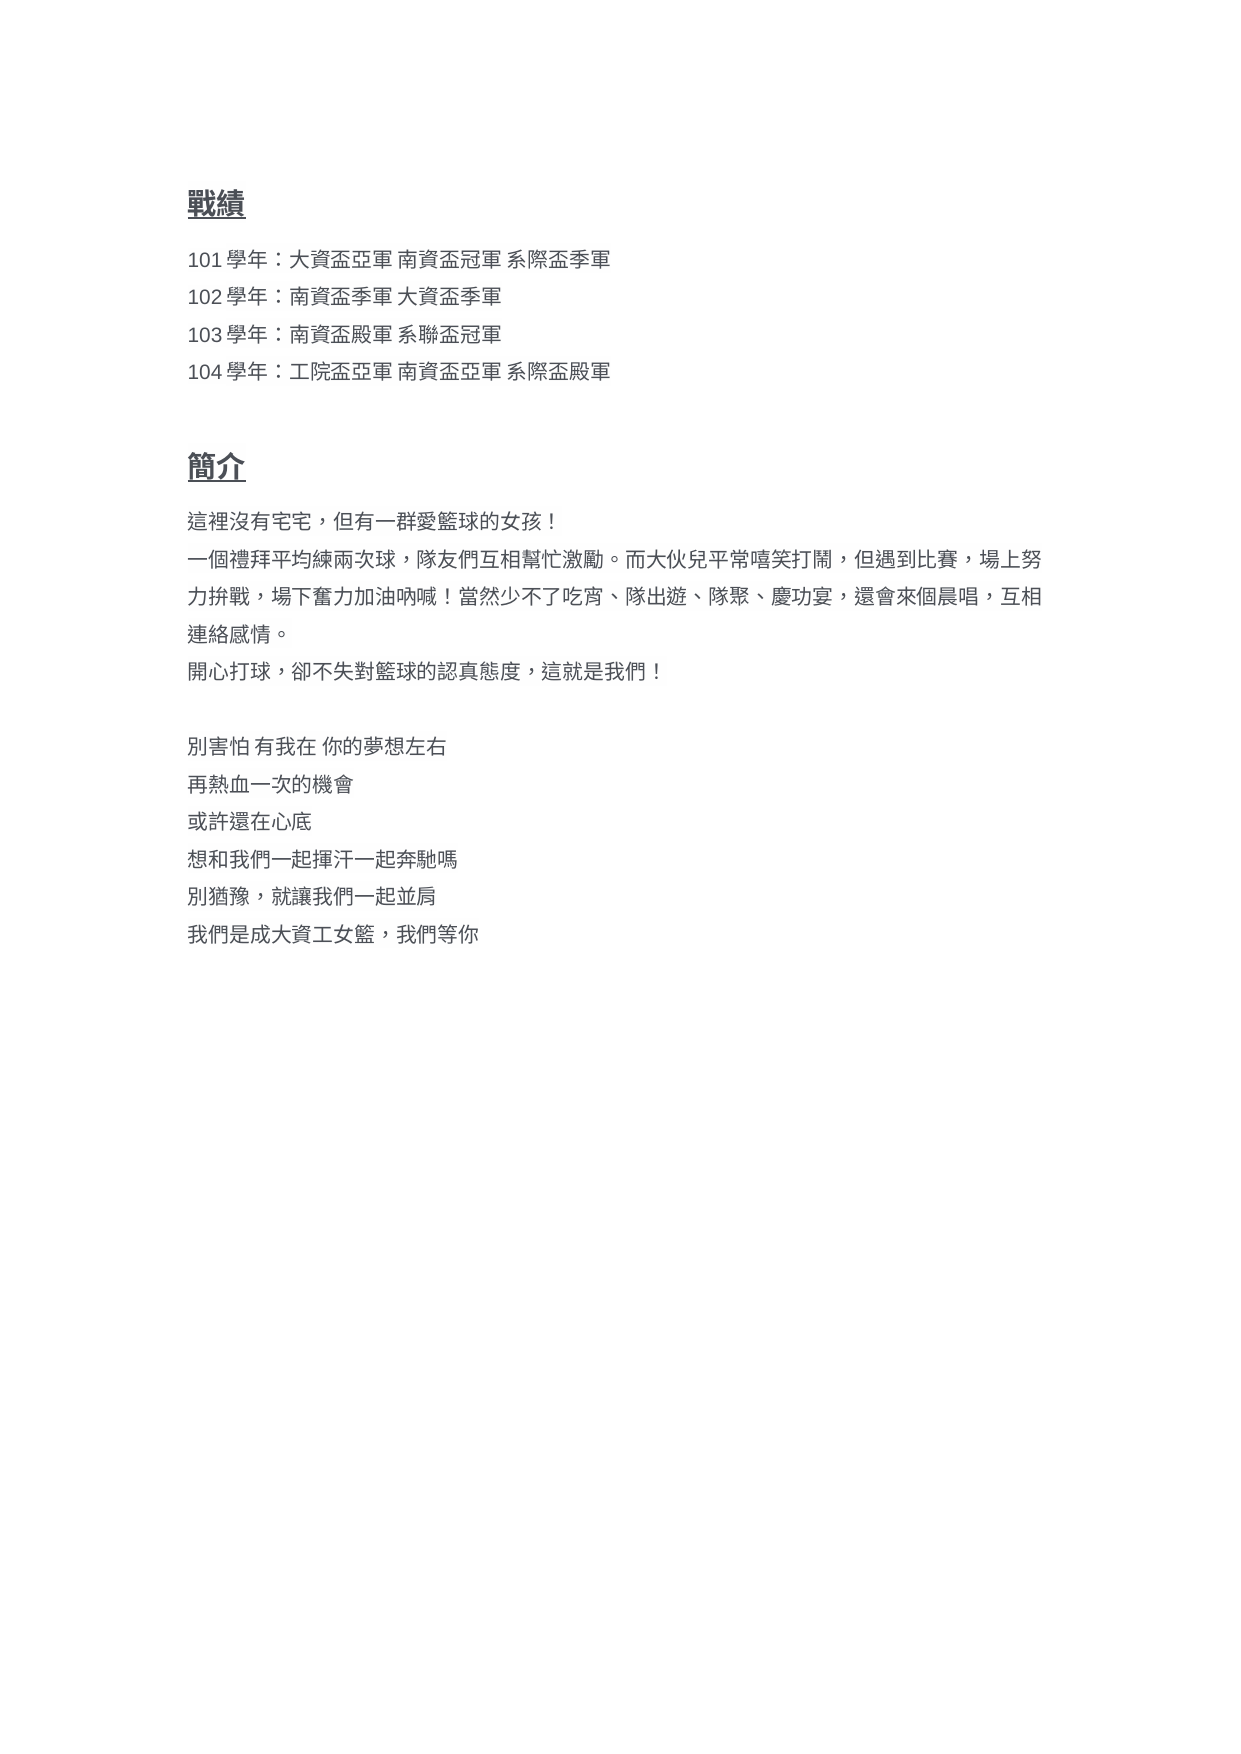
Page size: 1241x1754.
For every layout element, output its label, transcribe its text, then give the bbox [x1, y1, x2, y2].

text 或許還在心底 [187, 802, 1053, 839]
text 別猶豫，就讓我們一起並肩 [187, 877, 1053, 914]
text 想和我們一起揮汗一起奔馳嗎 [187, 839, 1053, 877]
text 104學年：工院盃亞軍 南資盃亞軍 系際盃殿軍 [187, 352, 1053, 389]
text 一個禮拜平均練兩次球，隊友們互相幫忙激勵。而大伙兒平常嘻笑打鬧，但遇到比賽，場上努力拚戰，場下奮力加油吶喊！當然少不了吃宵、隊出遊、隊聚、慶功宴，還會來個晨唱，互相連絡感情。 [187, 539, 1053, 652]
text 102學年：南資盃季軍 大資盃季軍 [187, 277, 1053, 314]
text 101學年：大資盃亞軍 南資盃冠軍 系際盃季軍 [187, 239, 1053, 277]
text 別害怕 有我在 你的夢想左右 [187, 727, 1053, 764]
text 開心打球，卻不失對籃球的認真態度，這就是我們！ [187, 652, 1053, 689]
text 103學年：南資盃殿軍 系聯盃冠軍 [187, 314, 1053, 352]
text 再熱血一次的機會 [187, 764, 1053, 802]
text 戰績 [187, 164, 1053, 239]
text 這裡沒有宅宅，但有一群愛籃球的女孩！ [187, 502, 1053, 539]
text 我們是成大資工女籃，我們等你 [187, 914, 1053, 952]
text 簡介 [187, 427, 1053, 502]
